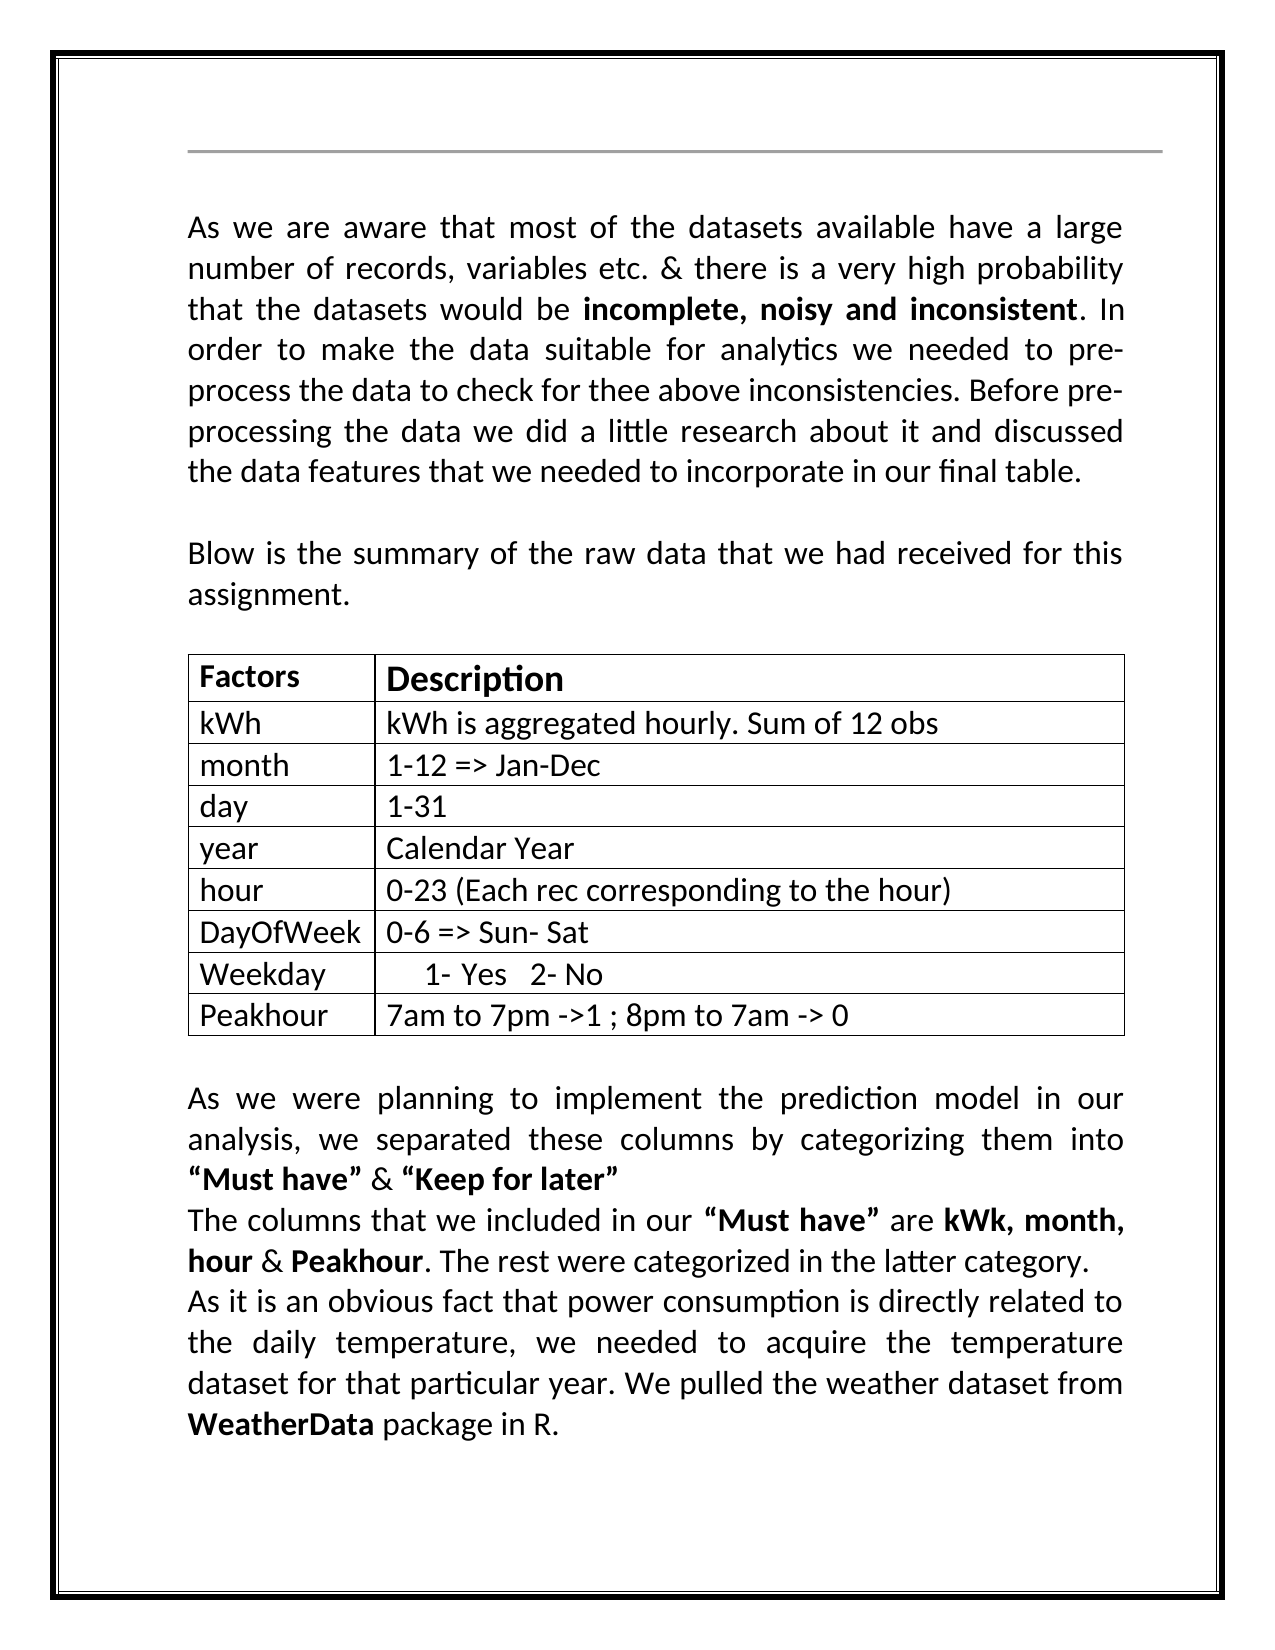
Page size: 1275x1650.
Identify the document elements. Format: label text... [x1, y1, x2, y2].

table_cell Yes 2- No [376, 953, 1124, 993]
table_cell Weekday [189, 953, 374, 993]
table_cell hour [189, 869, 374, 910]
table_cell 0-6 => Sun- Sat [376, 911, 1124, 952]
table_cell Calendar Year [376, 827, 1124, 868]
table_cell kWh [189, 702, 374, 743]
table_header Description [376, 655, 1124, 701]
text As we were planning to implement the prediction model in our analysis, we separated these columns by categorizing them into “Must have” & “Keep for later” [187, 1077, 1125, 1199]
text The columns that we included in our “Must have” are kWk, month, hour & Peakhour. The rest were categorized in the latter category. [187, 1199, 1125, 1281]
table_cell Peakhour [189, 994, 374, 1035]
text Blow is the summary of the raw data that we had received for this assignment. [187, 532, 1125, 613]
table_cell 1-31 [376, 786, 1124, 826]
text As we are aware that most of the datasets available have a large number of records, variables etc. & there is a very high probability that the datasets would be incomplete, noisy and inconsistent. In order to make the data suitable for analytics we needed to pre-process the data to check for thee above inconsistencies. Before pre- processing the data we did a little research about it and discussed the data features that we needed to incorporate in our final table. [187, 206, 1125, 491]
table_cell kWh is aggregated hourly. Sum of 12 obs [376, 702, 1124, 743]
table_cell DayOfWeek [189, 911, 374, 952]
table_cell 7am to 7pm ->1 ; 8pm to 7am -> 0 [376, 994, 1124, 1035]
table_cell 1-12 => Jan-Dec [376, 744, 1124, 784]
table_cell year [189, 827, 374, 868]
table_cell day [189, 786, 374, 826]
table_header Factors [189, 655, 374, 701]
text As it is an obvious fact that power consumption is directly related to the daily temperature, we needed to acquire the temperature dataset for that particular year. We pulled the weather dataset from WeatherData package in R. [187, 1281, 1125, 1443]
table_cell month [189, 744, 374, 784]
table_cell 0-23 (Each rec corresponding to the hour) [376, 869, 1124, 910]
